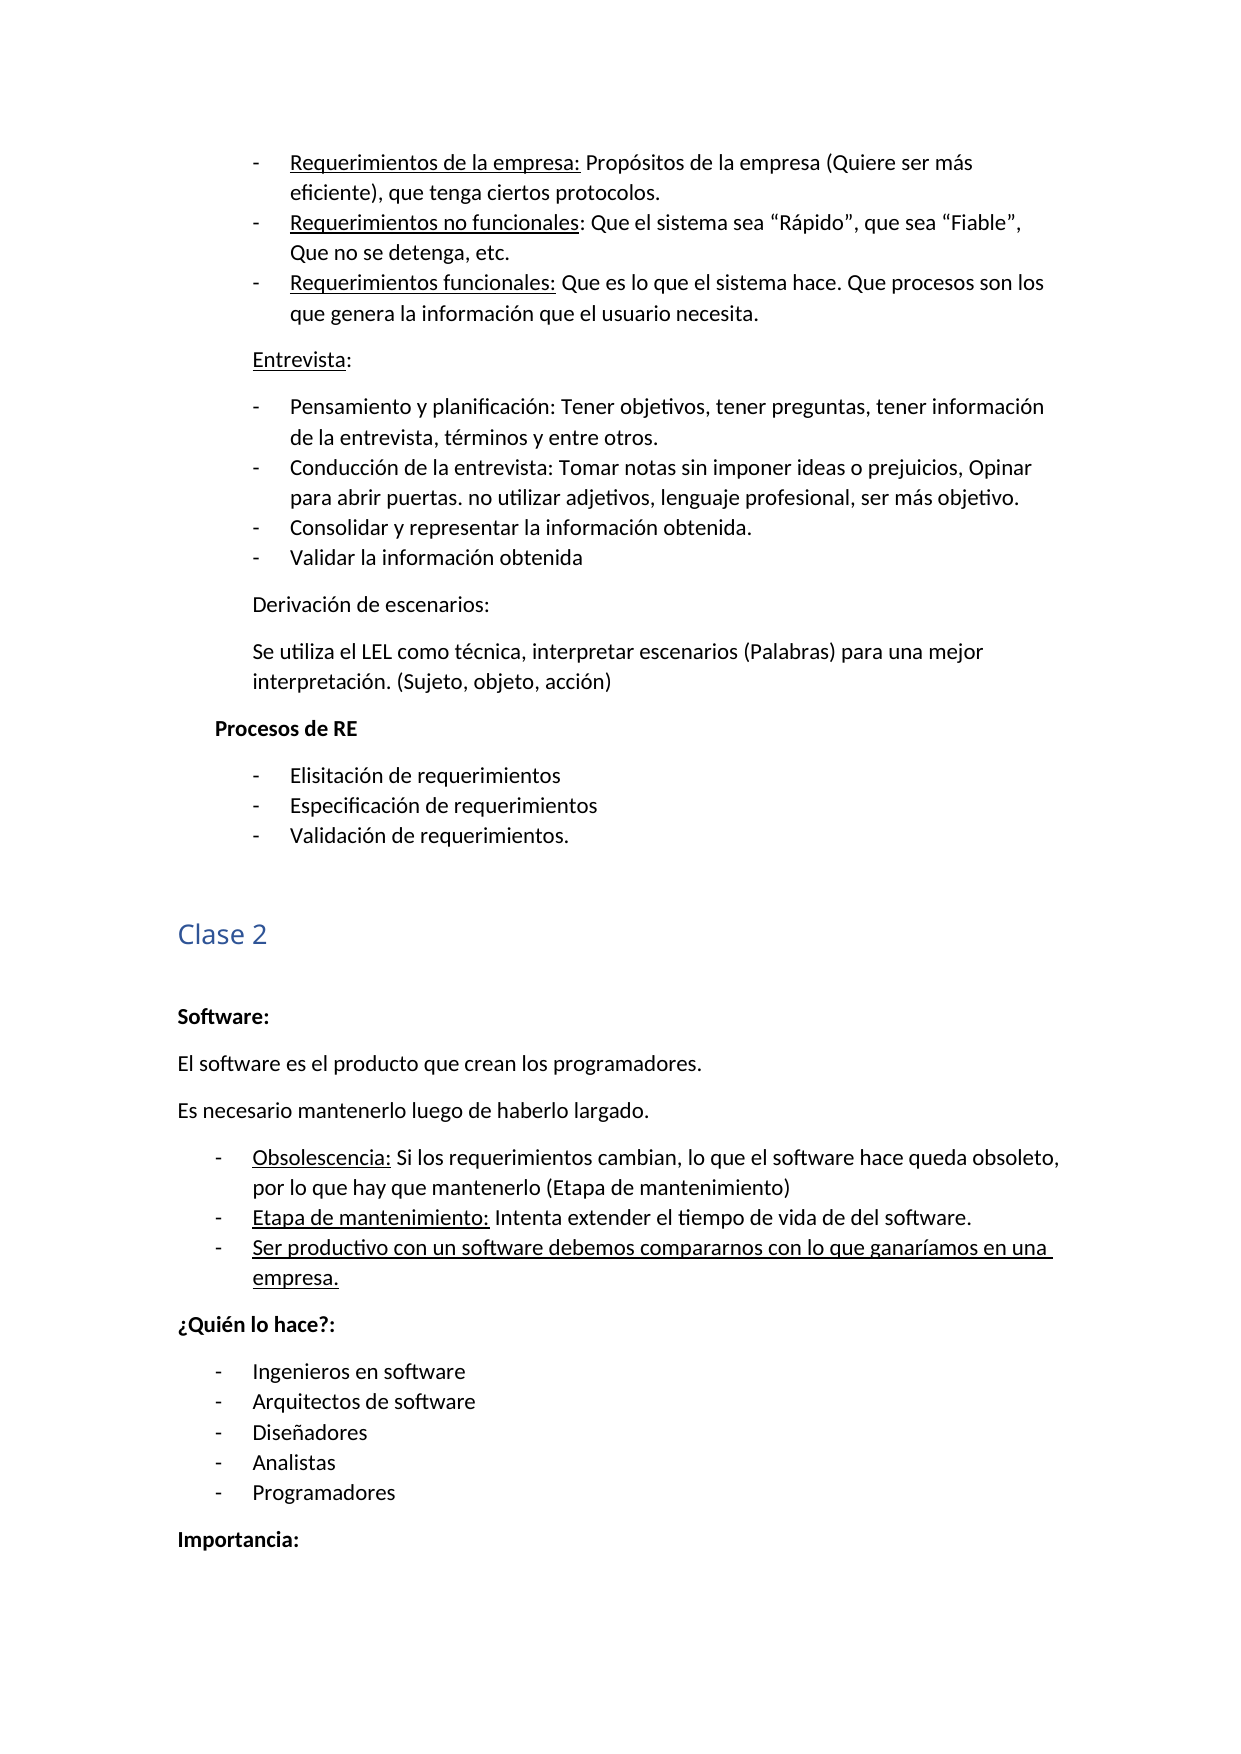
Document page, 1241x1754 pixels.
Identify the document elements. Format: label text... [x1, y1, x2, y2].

list Elisitación de requerimientos [252, 761, 1063, 789]
text Procesos de RE [215, 714, 1063, 742]
list Consolidar y representar la información obtenida. [252, 513, 1063, 541]
list Especificación de requerimientos [252, 791, 1063, 819]
list Etapa de mantenimiento: Intenta extender el tiempo de vida de del software. [215, 1203, 1063, 1231]
text Entrevista: [252, 346, 1063, 373]
list Requerimientos funcionales: Que es lo que el sistema hace. Que procesos son los que genera la información que el usuario necesita. [252, 268, 1063, 327]
text Importancia: [177, 1525, 1063, 1553]
list Validar la información obtenida [252, 543, 1063, 571]
text Se utiliza el LEL como técnica, interpretar escenarios (Palabras) para una mejor interpretación. (Sujeto, objeto, acción) [252, 637, 1063, 695]
text Software: [177, 1002, 1063, 1030]
text El software es el producto que crean los programadores. [177, 1049, 1063, 1077]
text ¿Quién lo hace?: [177, 1310, 1063, 1338]
list Requerimientos de la empresa: Propósitos de la empresa (Quiere ser más eficiente), que tenga ciertos protocolos. [252, 148, 1063, 206]
text Es necesario mantenerlo luego de haberlo largado. [177, 1096, 1063, 1124]
list Arquitectos de software [215, 1387, 1063, 1415]
list Diseñadores [215, 1418, 1063, 1446]
text Derivación de escenarios: [252, 590, 1063, 618]
list Validación de requerimientos. [252, 822, 1063, 849]
list Analistas [215, 1448, 1063, 1476]
list Requerimientos no funcionales: Que el sistema sea “Rápido”, que sea “Fiable”, Que no se detenga, etc. [252, 208, 1063, 266]
list Ser productivo con un software debemos compararnos con lo que ganaríamos en una empresa. [215, 1233, 1063, 1291]
list Pensamiento y planificación: Tener objetivos, tener preguntas, tener información de la entrevista, términos y entre otros. [252, 392, 1063, 451]
subtitle Clase 2 [177, 915, 1063, 952]
list Programadores [215, 1478, 1063, 1506]
list Obsolescencia: Si los requerimientos cambian, lo que el software hace queda obsoleto, por lo que hay que mantenerlo (Etapa de mantenimiento) [215, 1143, 1063, 1201]
list Ingenieros en software [215, 1357, 1063, 1385]
list Conducción de la entrevista: Tomar notas sin imponer ideas o prejuicios, Opinar para abrir puertas. no utilizar adjetivos, lenguaje profesional, ser más objetivo. [252, 453, 1063, 511]
